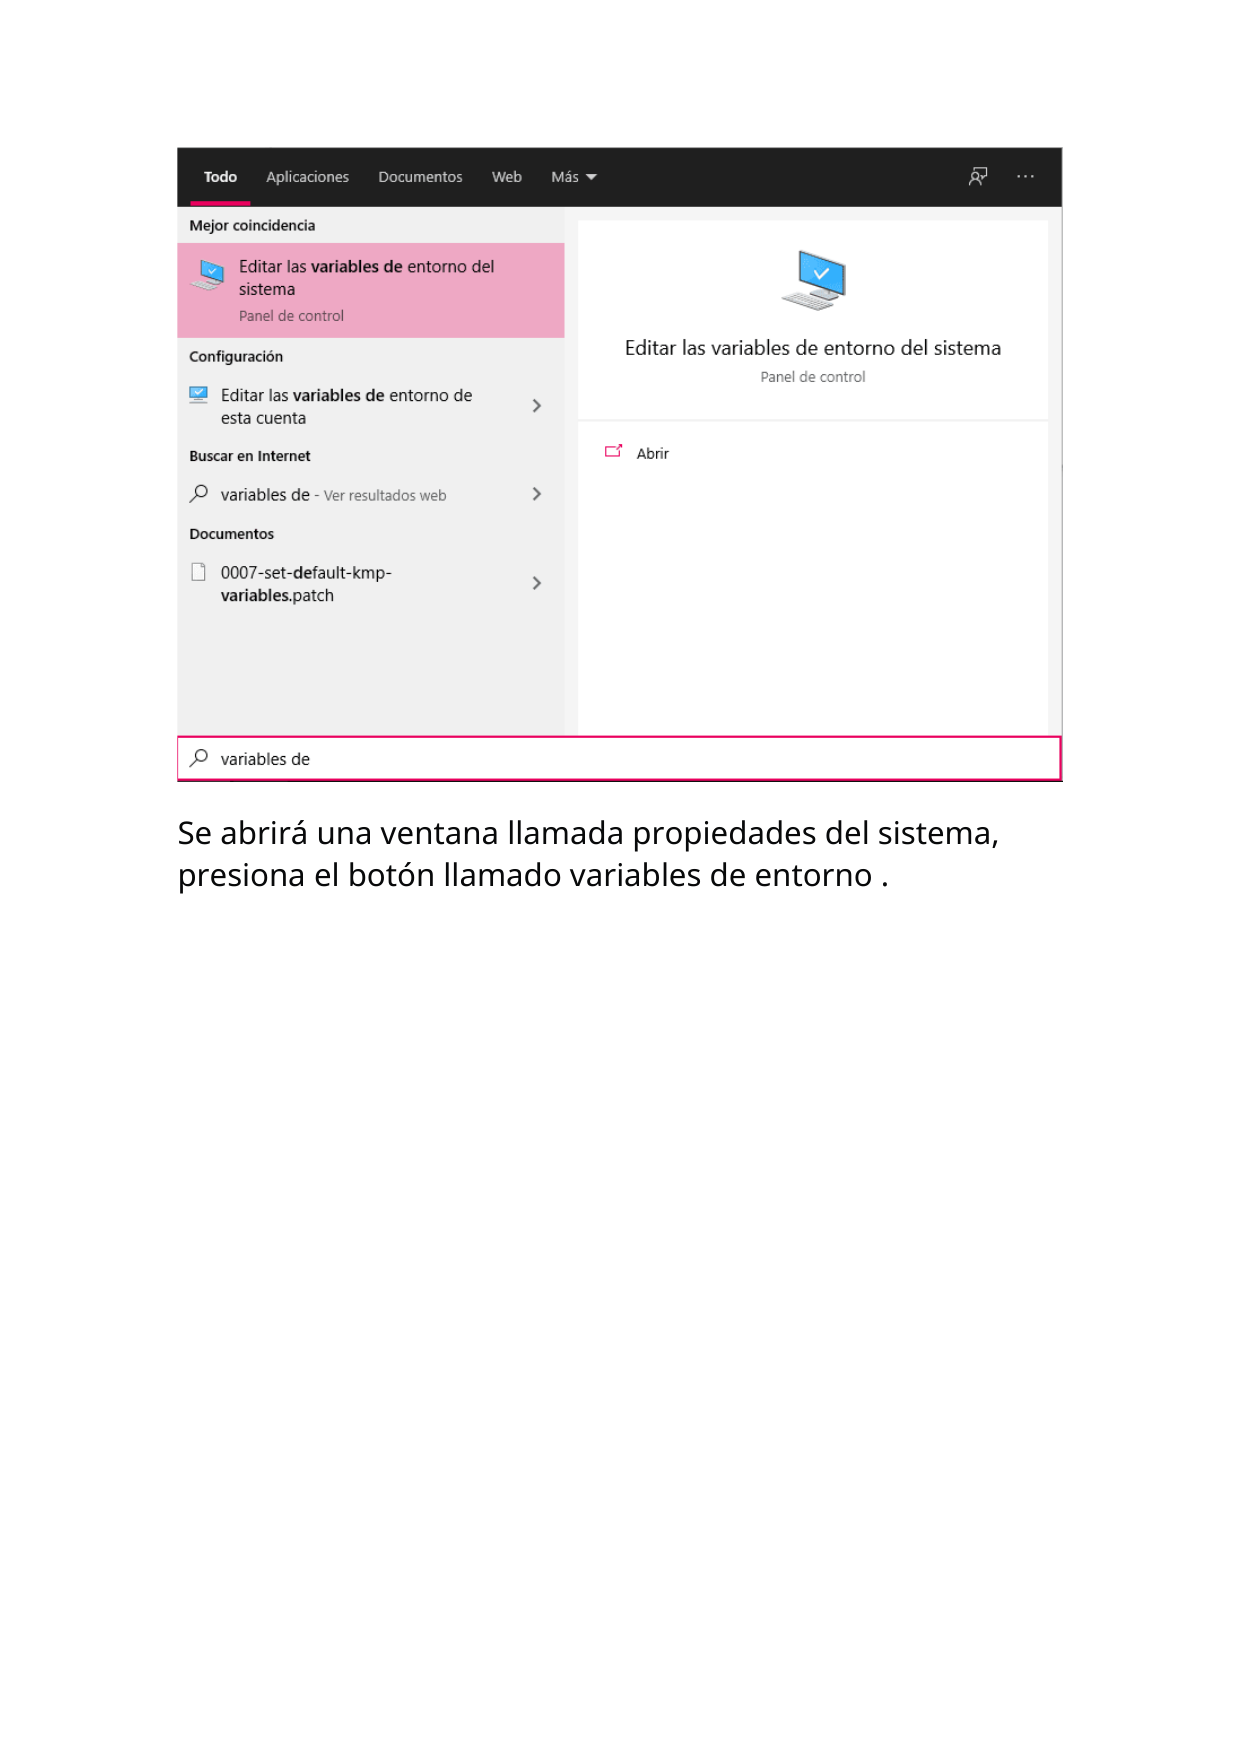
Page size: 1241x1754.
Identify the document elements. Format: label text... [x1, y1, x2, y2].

text Se abrirá una ventana llamada propiedades del sistema, presiona el botón llamado variables de entorno . [177, 811, 1063, 896]
picture [177, 147, 1063, 782]
